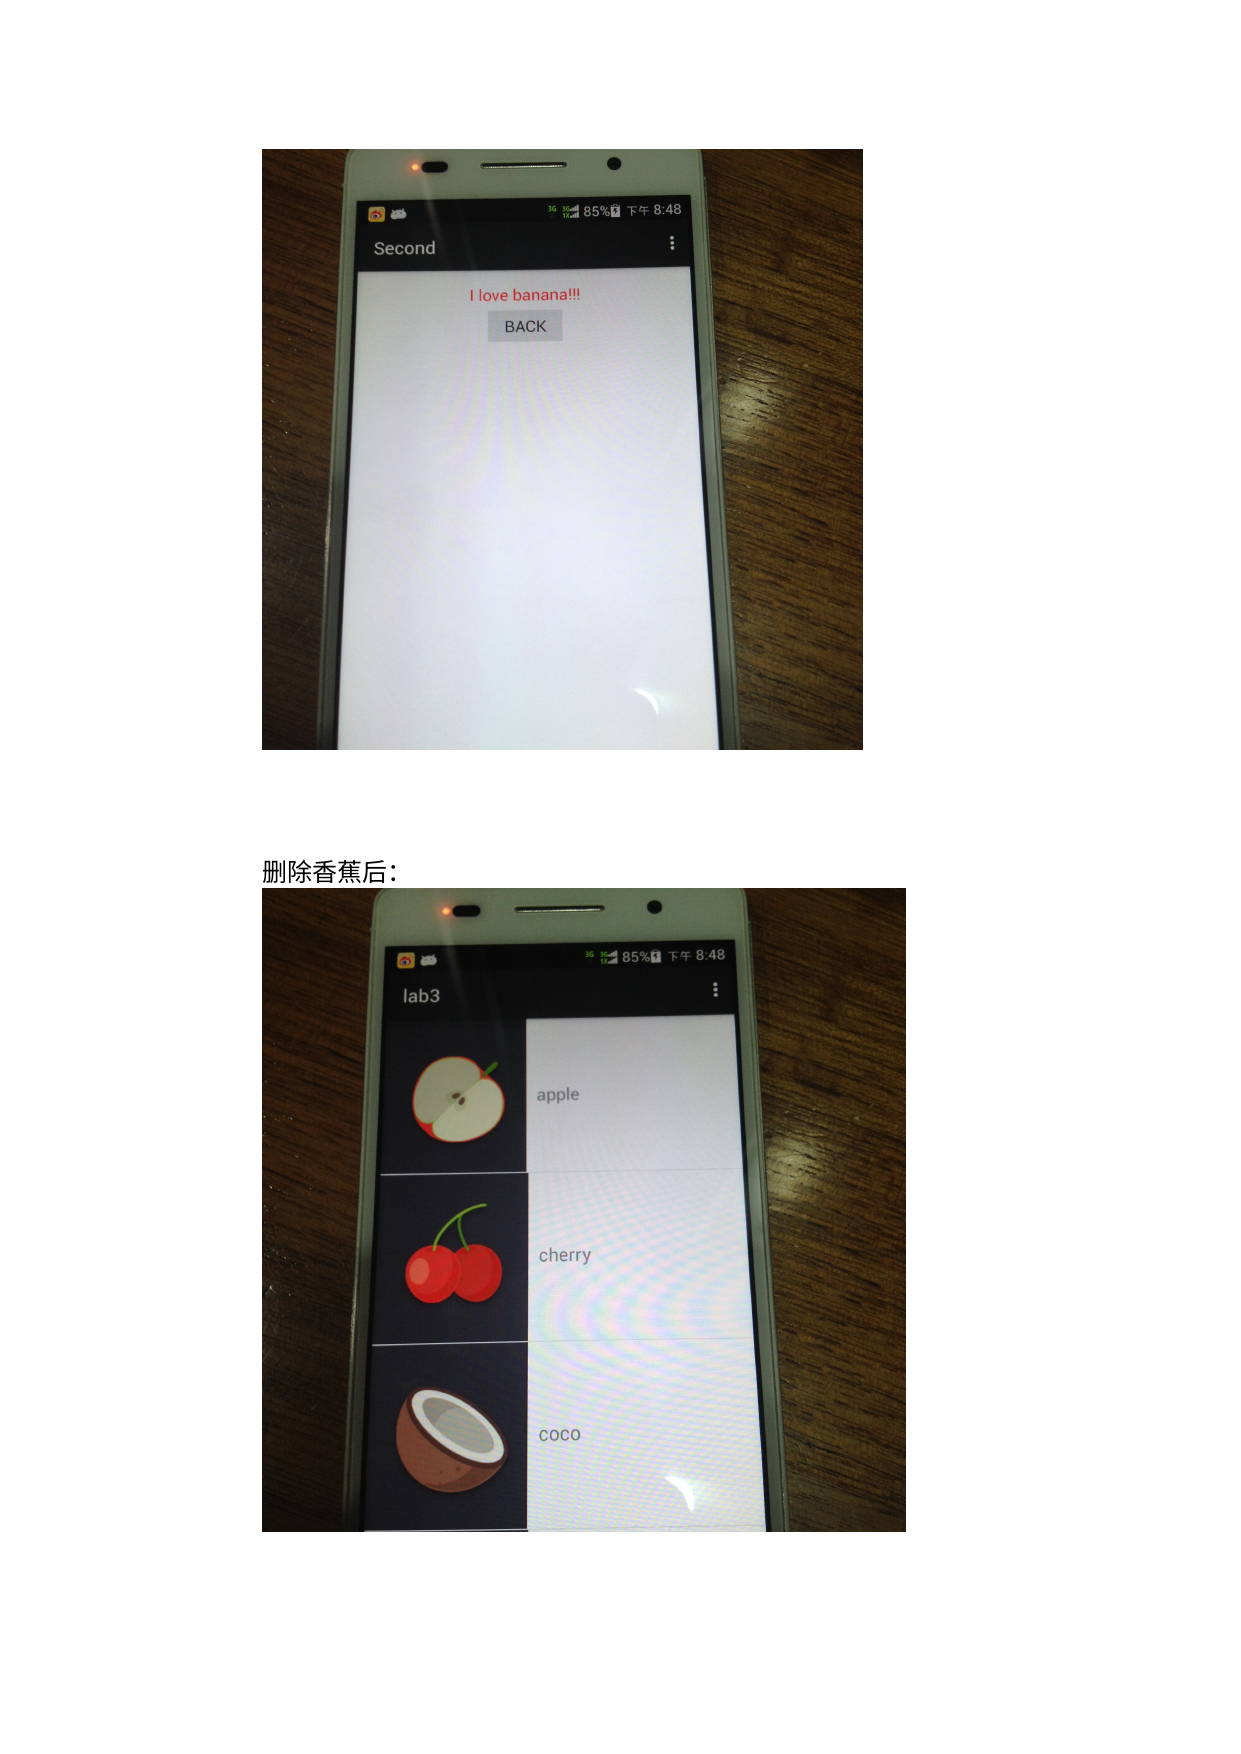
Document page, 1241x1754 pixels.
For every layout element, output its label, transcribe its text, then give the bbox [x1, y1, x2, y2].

picture [262, 888, 906, 1532]
picture [262, 149, 863, 750]
text 删除香蕉后： [187, 852, 1053, 888]
